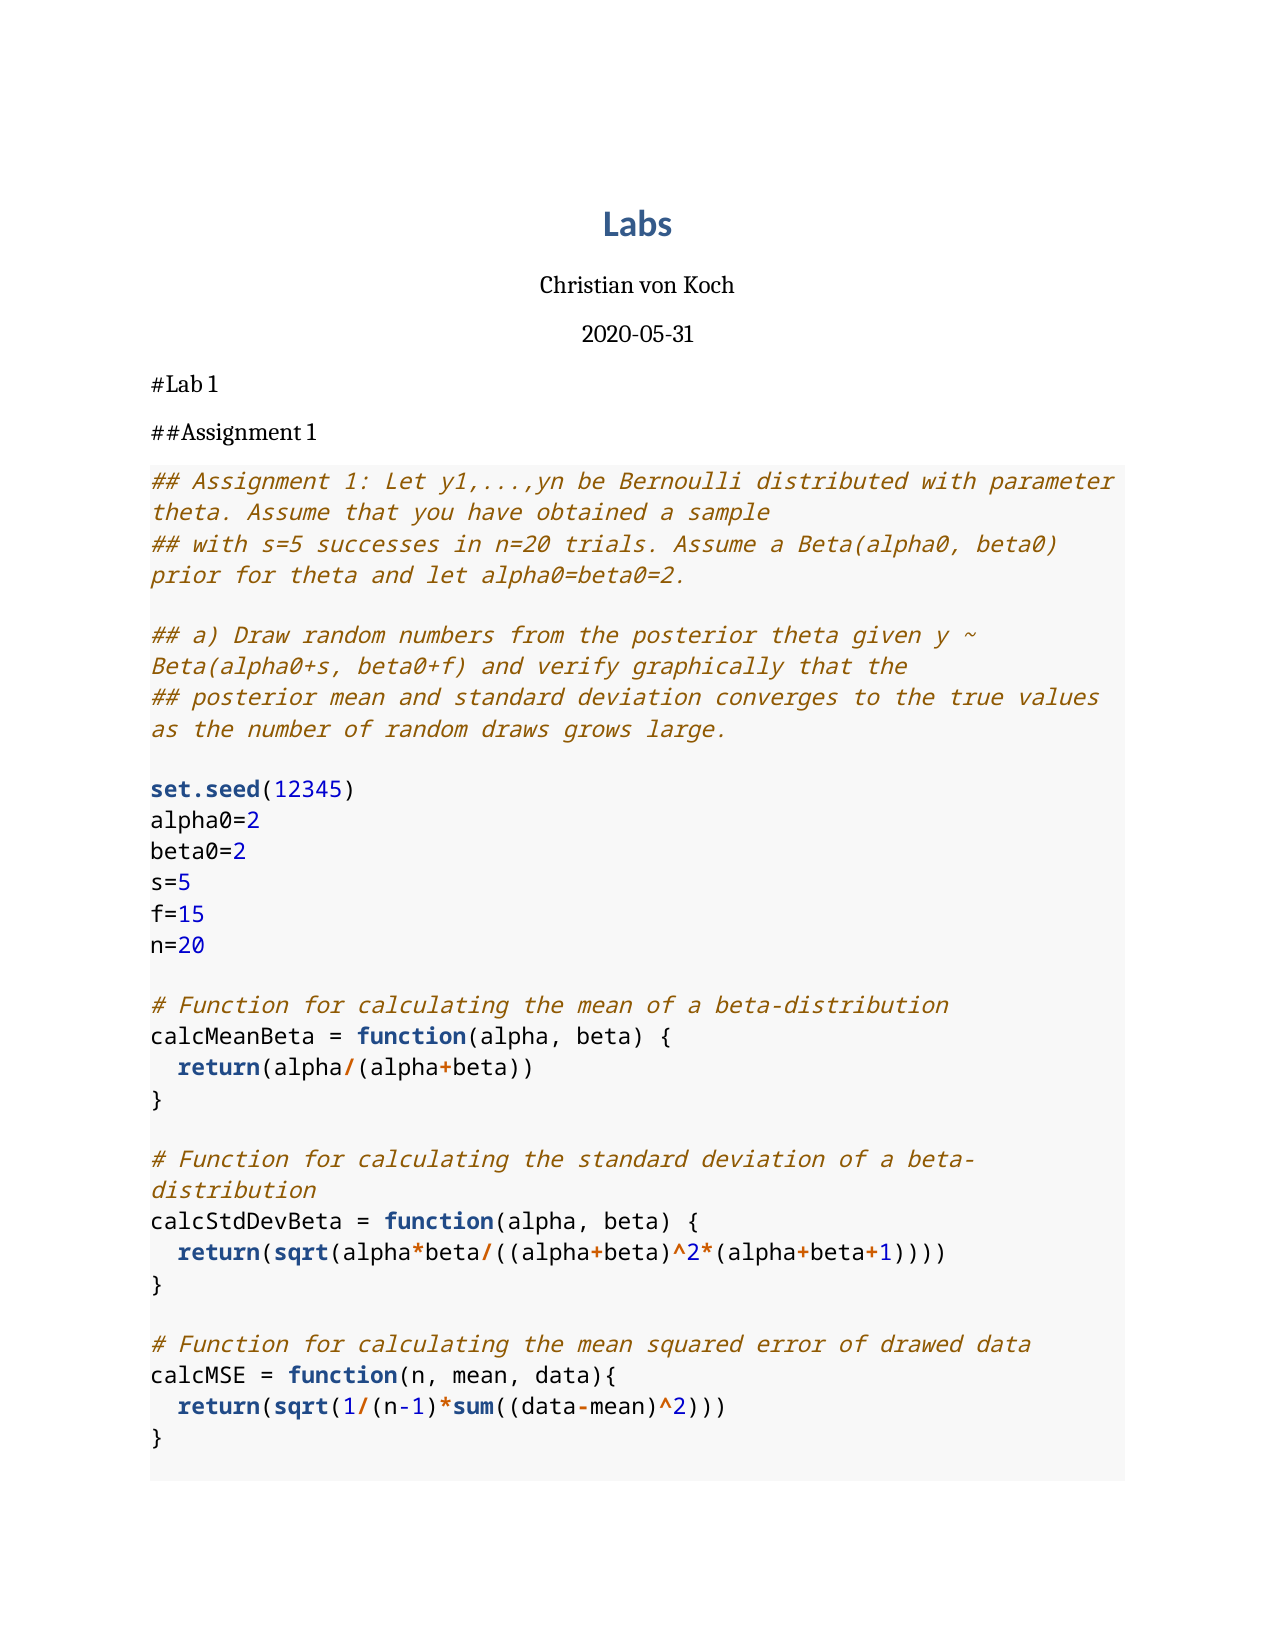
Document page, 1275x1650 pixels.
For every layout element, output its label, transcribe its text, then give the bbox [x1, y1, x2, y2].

title Labs [150, 200, 1125, 246]
text Christian von Koch [150, 271, 1125, 299]
text 2020-05-31 [150, 320, 1125, 349]
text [150, 465, 1125, 1481]
text #Lab 1 [150, 370, 1125, 399]
text ##Assignment 1 [150, 417, 1125, 446]
